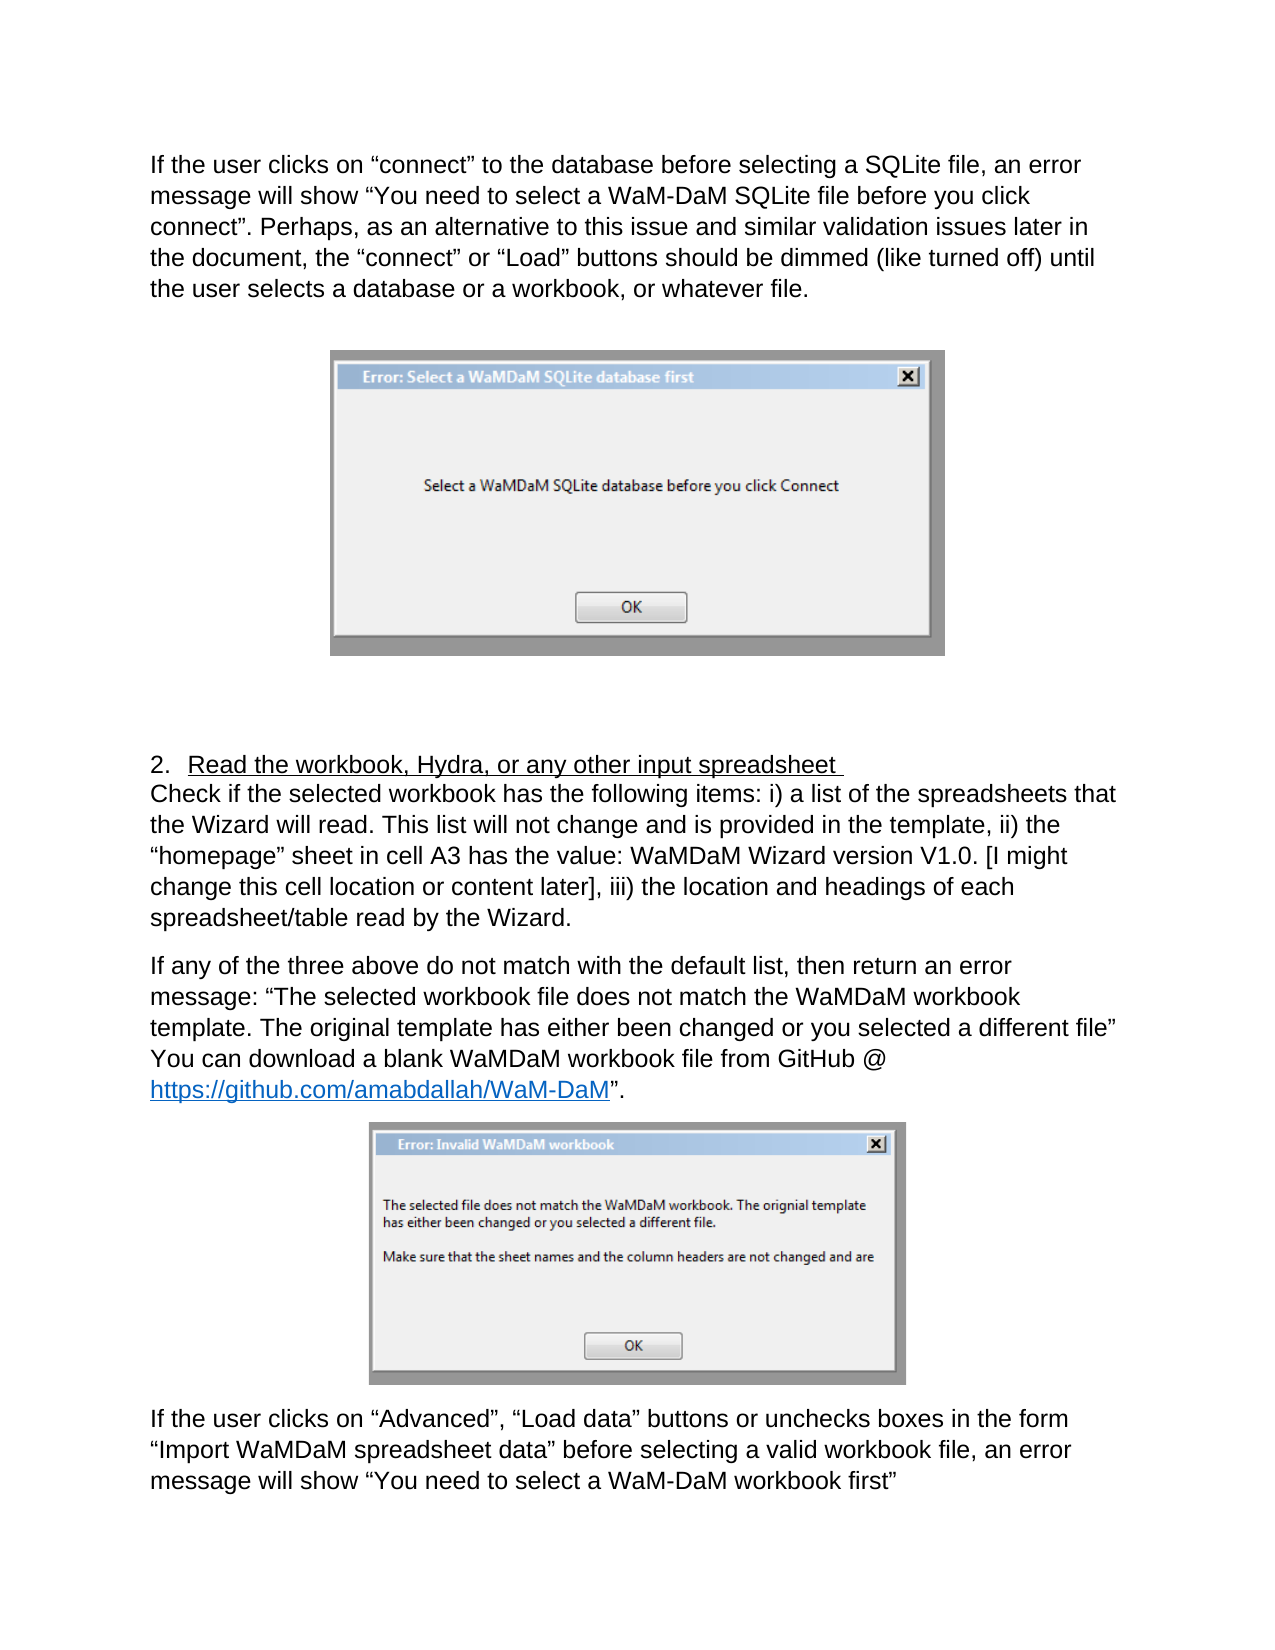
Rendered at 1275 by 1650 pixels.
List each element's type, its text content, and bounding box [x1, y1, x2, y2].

picture [368, 1122, 907, 1385]
text If the user clicks on “connect” to the database before selecting a SQLite file, an error message will show “You need to select a WaM-DaM SQLite file before you click connect”. Perhaps, as an alternative to this issue and similar validation issues later in the document, the “connect” or “Load” buttons should be dimmed (like turned off) until the user selects a database or a workbook, or whatever file. [150, 150, 1125, 303]
text Check if the selected workbook has the following items: i) a list of the spreadsheets that the Wizard will read. This list will not change and is provided in the template, ii) the “homepage” sheet in cell A3 has the value: WaMDaM Wizard version V1.0. [I might change this cell location or content later], iii) the location and headings of each spreadsheet/table read by the Wizard. [150, 779, 1125, 932]
text If any of the three above do not match with the default list, then return an error message: “The selected workbook file does not match the WaMDaM workbook template. The original template has either been changed or you selected a different file” You can download a blank WaMDaM workbook file from GitHub @ https://github.com/amabdallah/WaM-DaM”. [150, 951, 1125, 1104]
text If the user clicks on “Advanced”, “Load data” buttons or unchecks boxes in the form “Import WaMDaM spreadsheet data” before selecting a valid workbook file, an error message will show “You need to select a WaM-DaM workbook first” [150, 1404, 1125, 1495]
picture [330, 350, 945, 656]
list Read the workbook, Hydra, or any other input spreadsheet [150, 750, 1125, 779]
